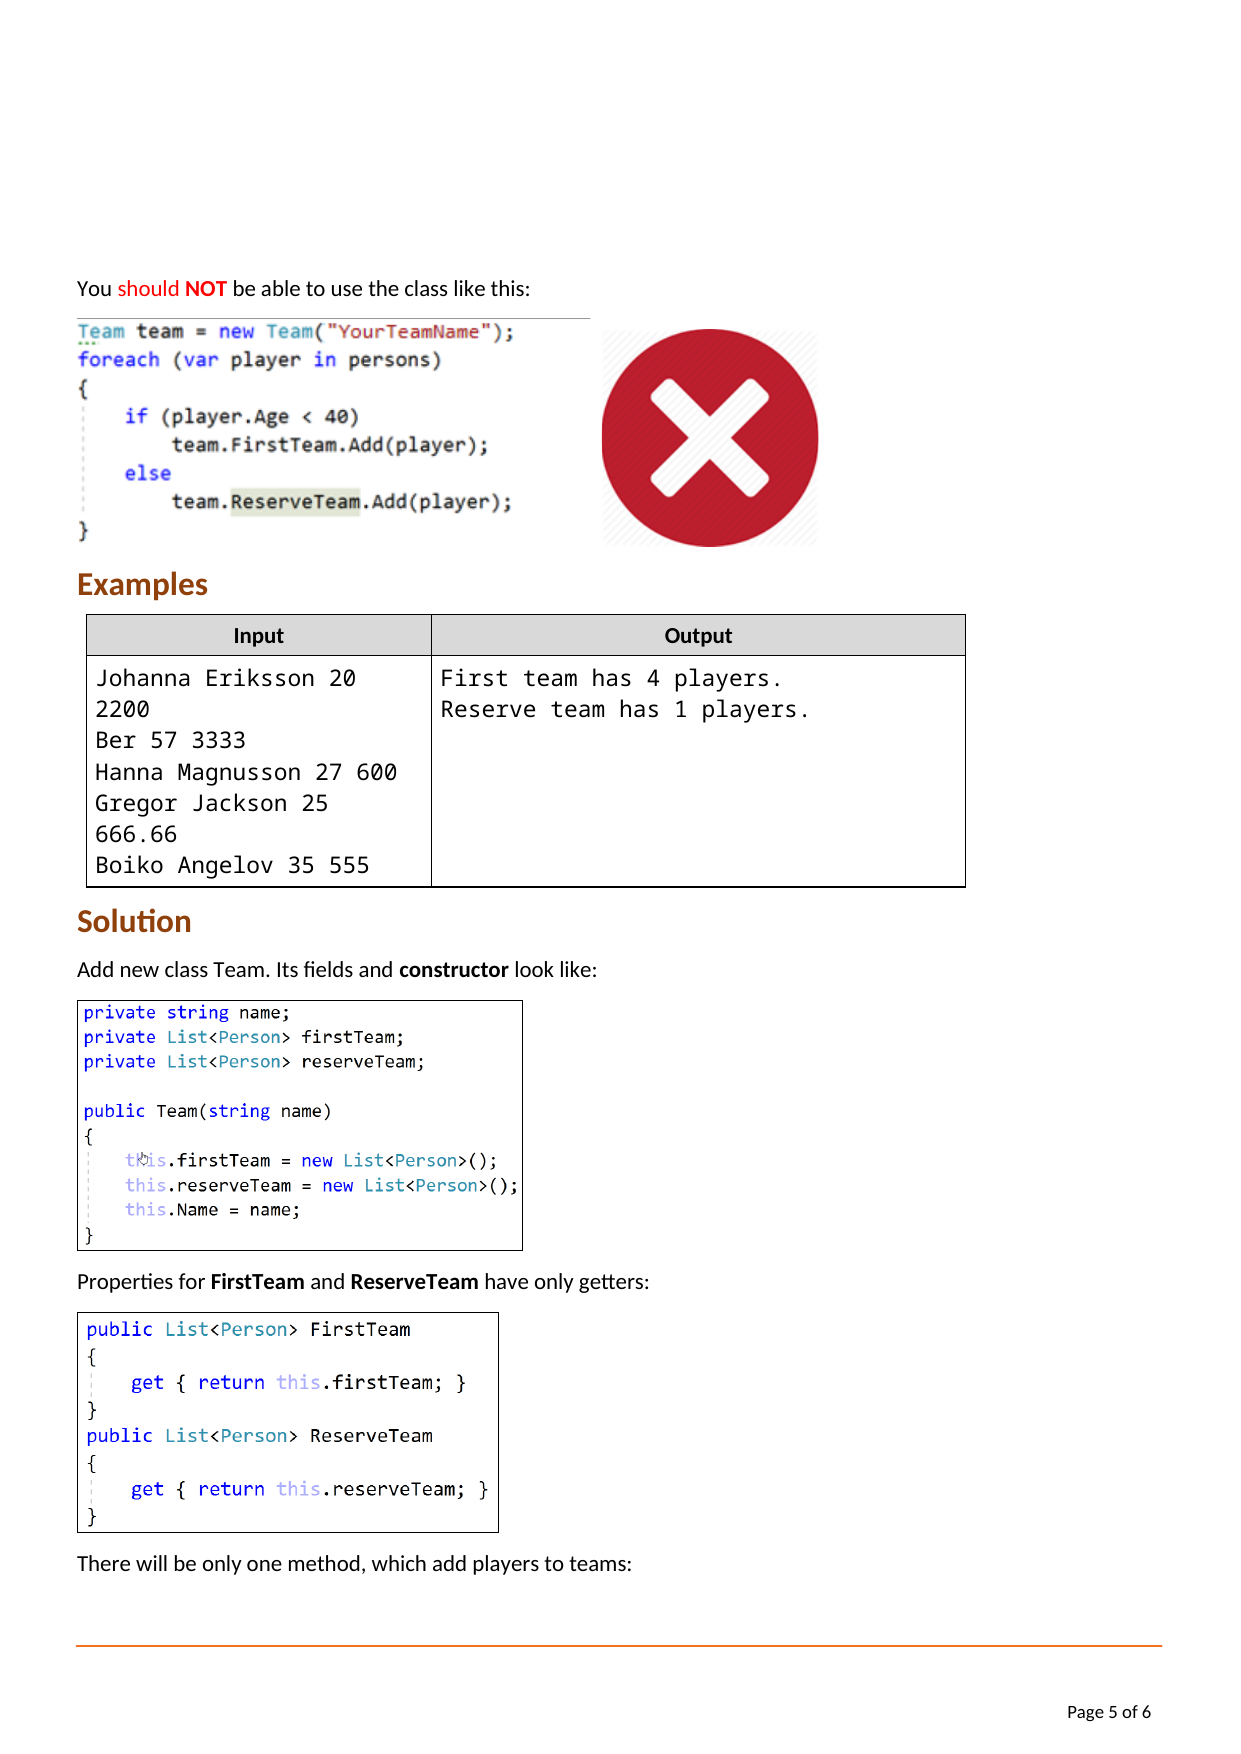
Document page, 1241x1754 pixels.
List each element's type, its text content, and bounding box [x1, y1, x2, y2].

text Properties for FirstTeam and ReserveTeam have only getters: [77, 1267, 1163, 1295]
table_cell Johanna Eriksson 20 2200 Ber 57 3333 Hanna Magnusson 27 600 Gregor Jackson 25 666.66 Boiko Angelov 35 555 [87, 656, 431, 886]
text You should NOT be able to use the class like this: [77, 274, 1163, 302]
table_header Input [87, 615, 431, 655]
picture [78, 1313, 498, 1532]
text Add new class Team. Its fields and constructor look like: [77, 955, 1163, 983]
text There will be only one method, which add players to teams: [77, 1549, 1163, 1577]
picture [601, 329, 819, 547]
subtitle Examples [77, 563, 1163, 604]
picture [78, 1001, 522, 1250]
table_header Output [432, 615, 965, 655]
subtitle Solution [77, 900, 1163, 941]
table_cell First team has 4 players. Reserve team has 1 players. [432, 656, 965, 886]
picture [76, 318, 591, 547]
